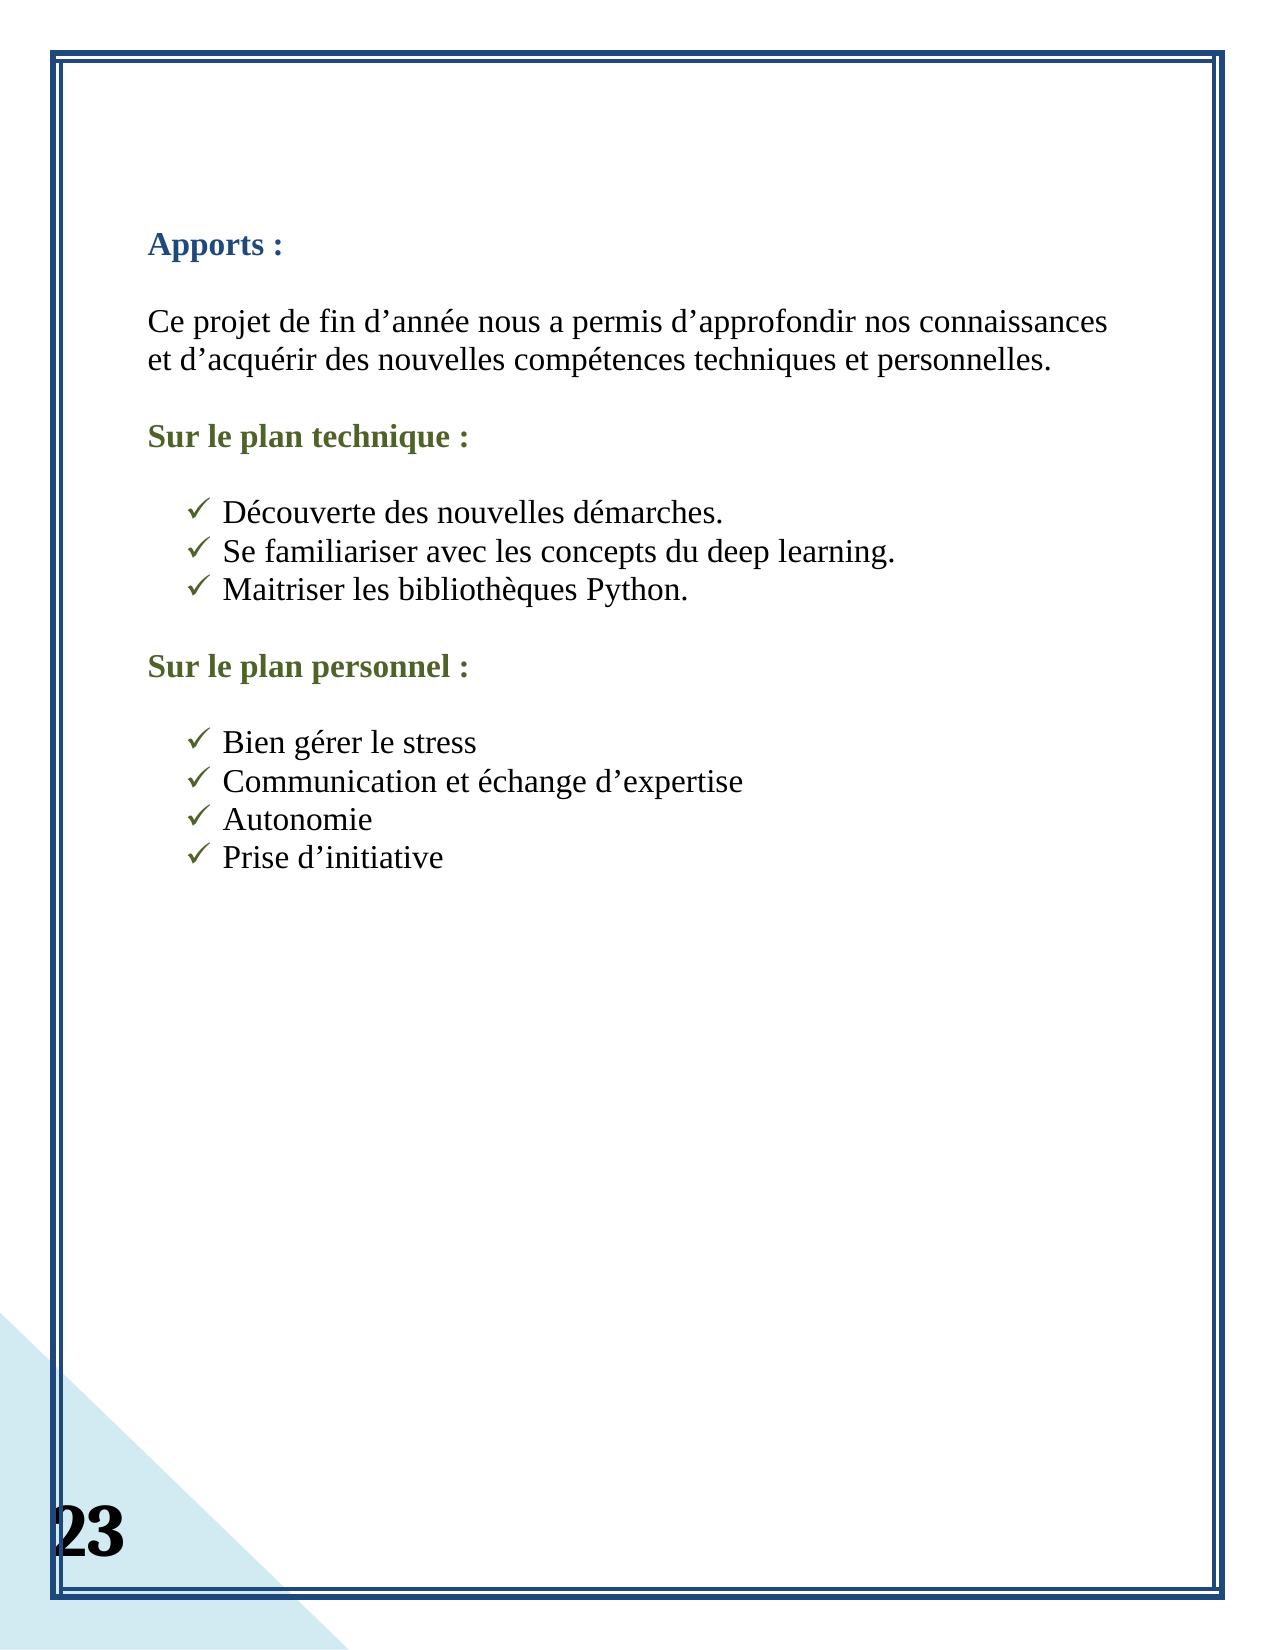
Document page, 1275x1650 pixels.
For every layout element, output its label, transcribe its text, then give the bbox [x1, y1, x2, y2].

text Sur le plan personnel : [147, 646, 1127, 684]
text Sur le plan technique : [147, 416, 1127, 454]
list Communication et échange d’expertise [185, 761, 1127, 799]
list Autonomie [185, 799, 1127, 837]
list Maitriser les bibliothèques Python. [185, 569, 1127, 607]
list Prise d’initiative [185, 837, 1127, 876]
text Ce projet de fin d’année nous a permis d’approfondir nos connaissances et d’acquérir des nouvelles compétences techniques et personnelles. [147, 301, 1127, 377]
list Se familiariser avec les concepts du deep learning. [185, 531, 1127, 569]
list Découverte des nouvelles démarches. [185, 492, 1127, 531]
list Bien gérer le stress [185, 722, 1127, 761]
text Apports : [147, 224, 1127, 262]
